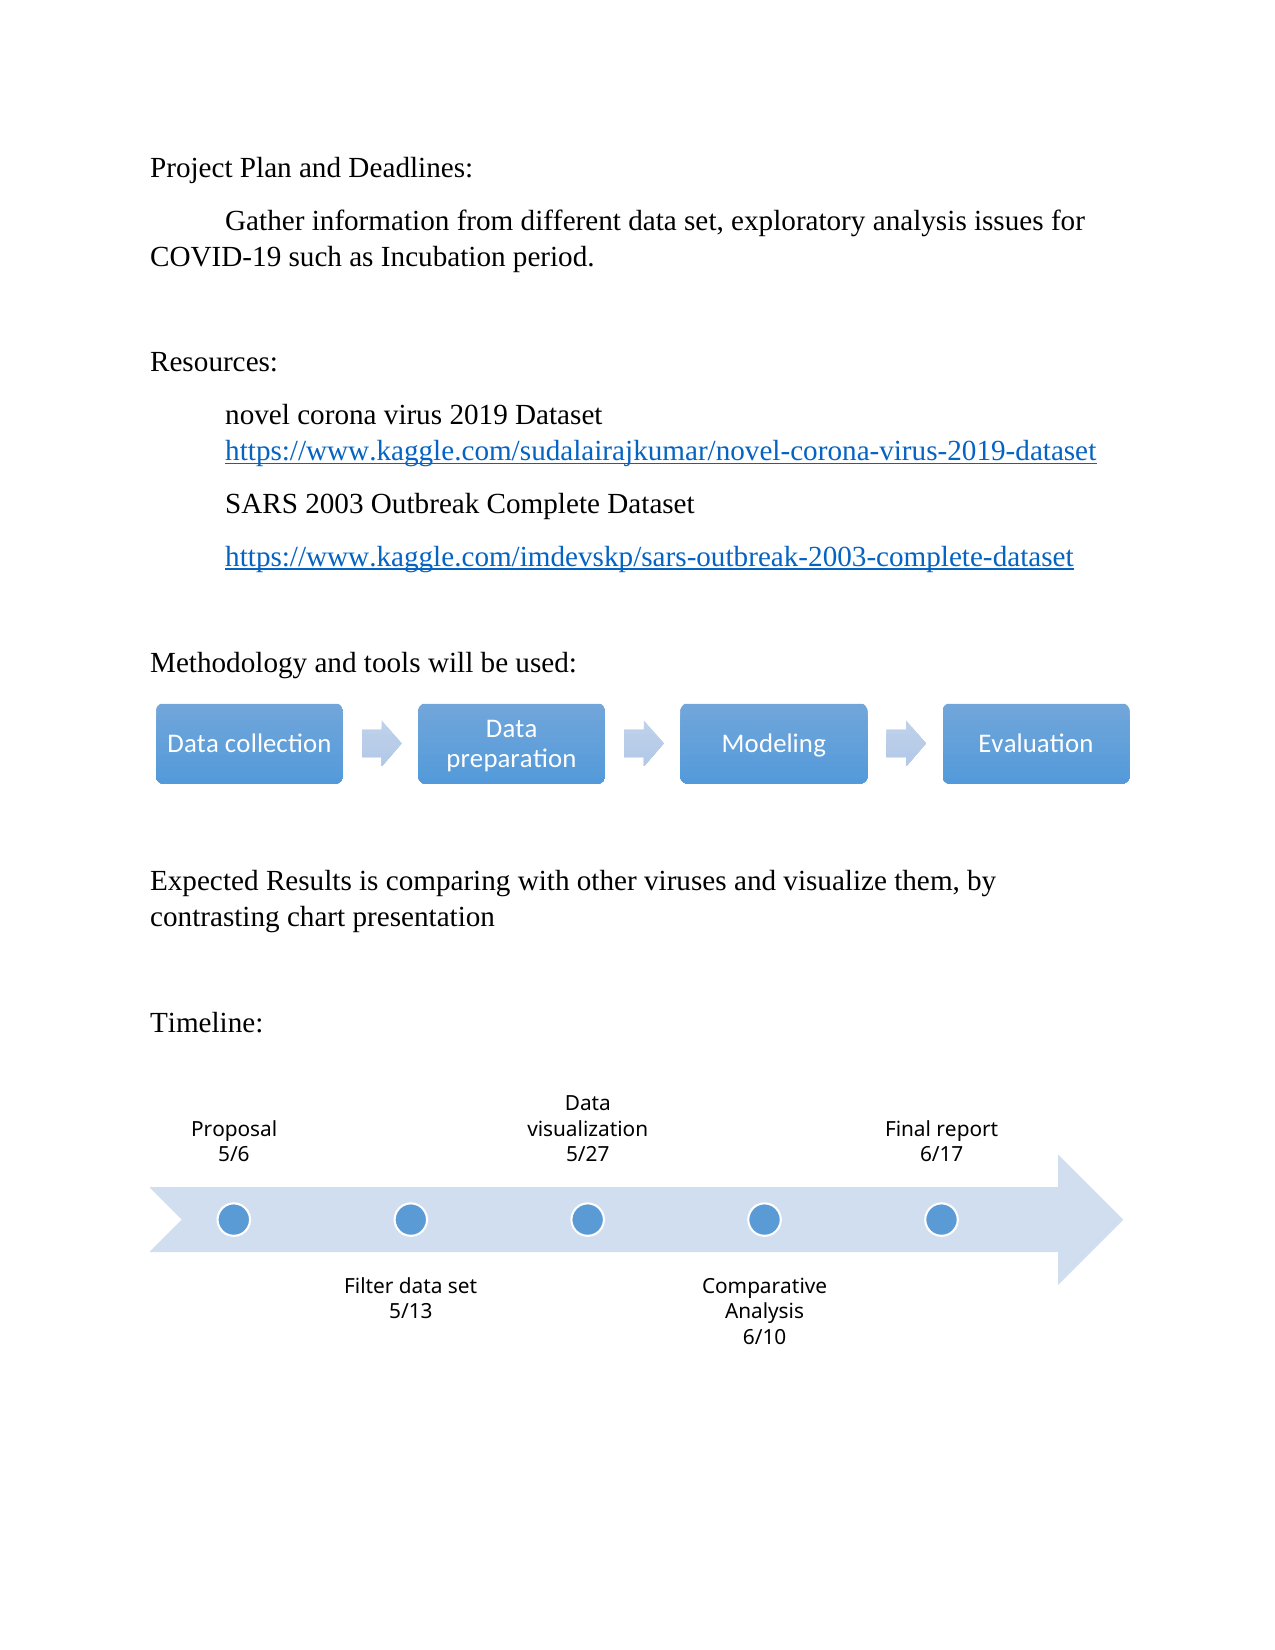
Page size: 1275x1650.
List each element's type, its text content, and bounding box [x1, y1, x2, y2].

text Expected Results is comparing with other viruses and visualize them, by contrasting chart presentation [150, 863, 1125, 933]
text Resources: [150, 344, 1125, 378]
text Methodology and tools will be used: [150, 645, 1125, 678]
text novel corona virus 2019 Dataset https://www.kaggle.com/sudalairajkumar/novel-corona-virus-2019-dataset [225, 397, 1125, 467]
text Timeline: [150, 1005, 1125, 1038]
text Project Plan and Deadlines: [150, 150, 1125, 183]
text Gather information from different data set, exploratory analysis issues for COVID-19 such as Incubation period. [150, 203, 1125, 272]
text https://www.kaggle.com/imdevskp/sars-outbreak-2003-complete-dataset [150, 539, 1125, 573]
text SARS 2003 Outbreak Complete Dataset [150, 486, 1125, 520]
